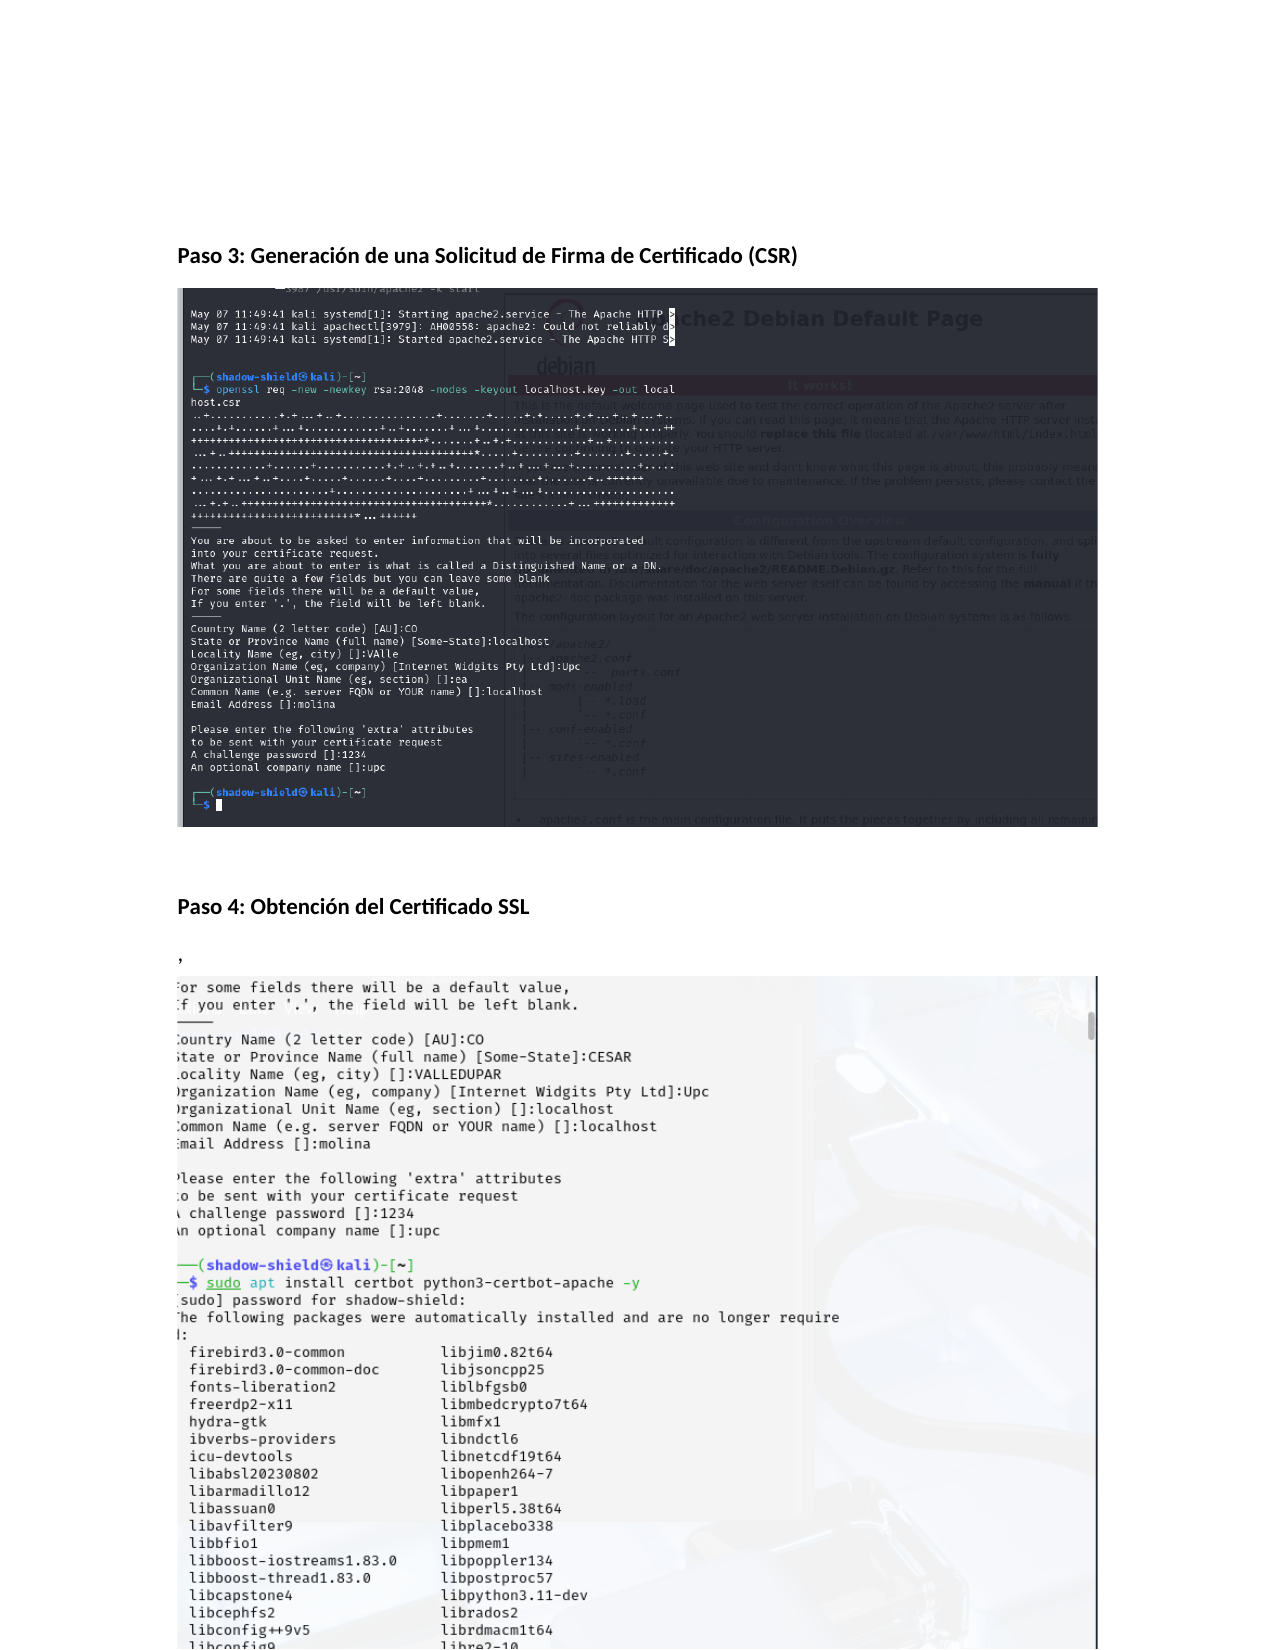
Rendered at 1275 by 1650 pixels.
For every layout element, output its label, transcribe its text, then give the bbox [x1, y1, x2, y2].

text , [177, 939, 1098, 967]
text Paso 4: Obtención del Certificado SSL [177, 892, 1098, 921]
picture [177, 288, 1098, 827]
text Paso 3: Generación de una Solicitud de Firma de Certificado (CSR) [177, 241, 1098, 269]
picture [177, 976, 1098, 1649]
